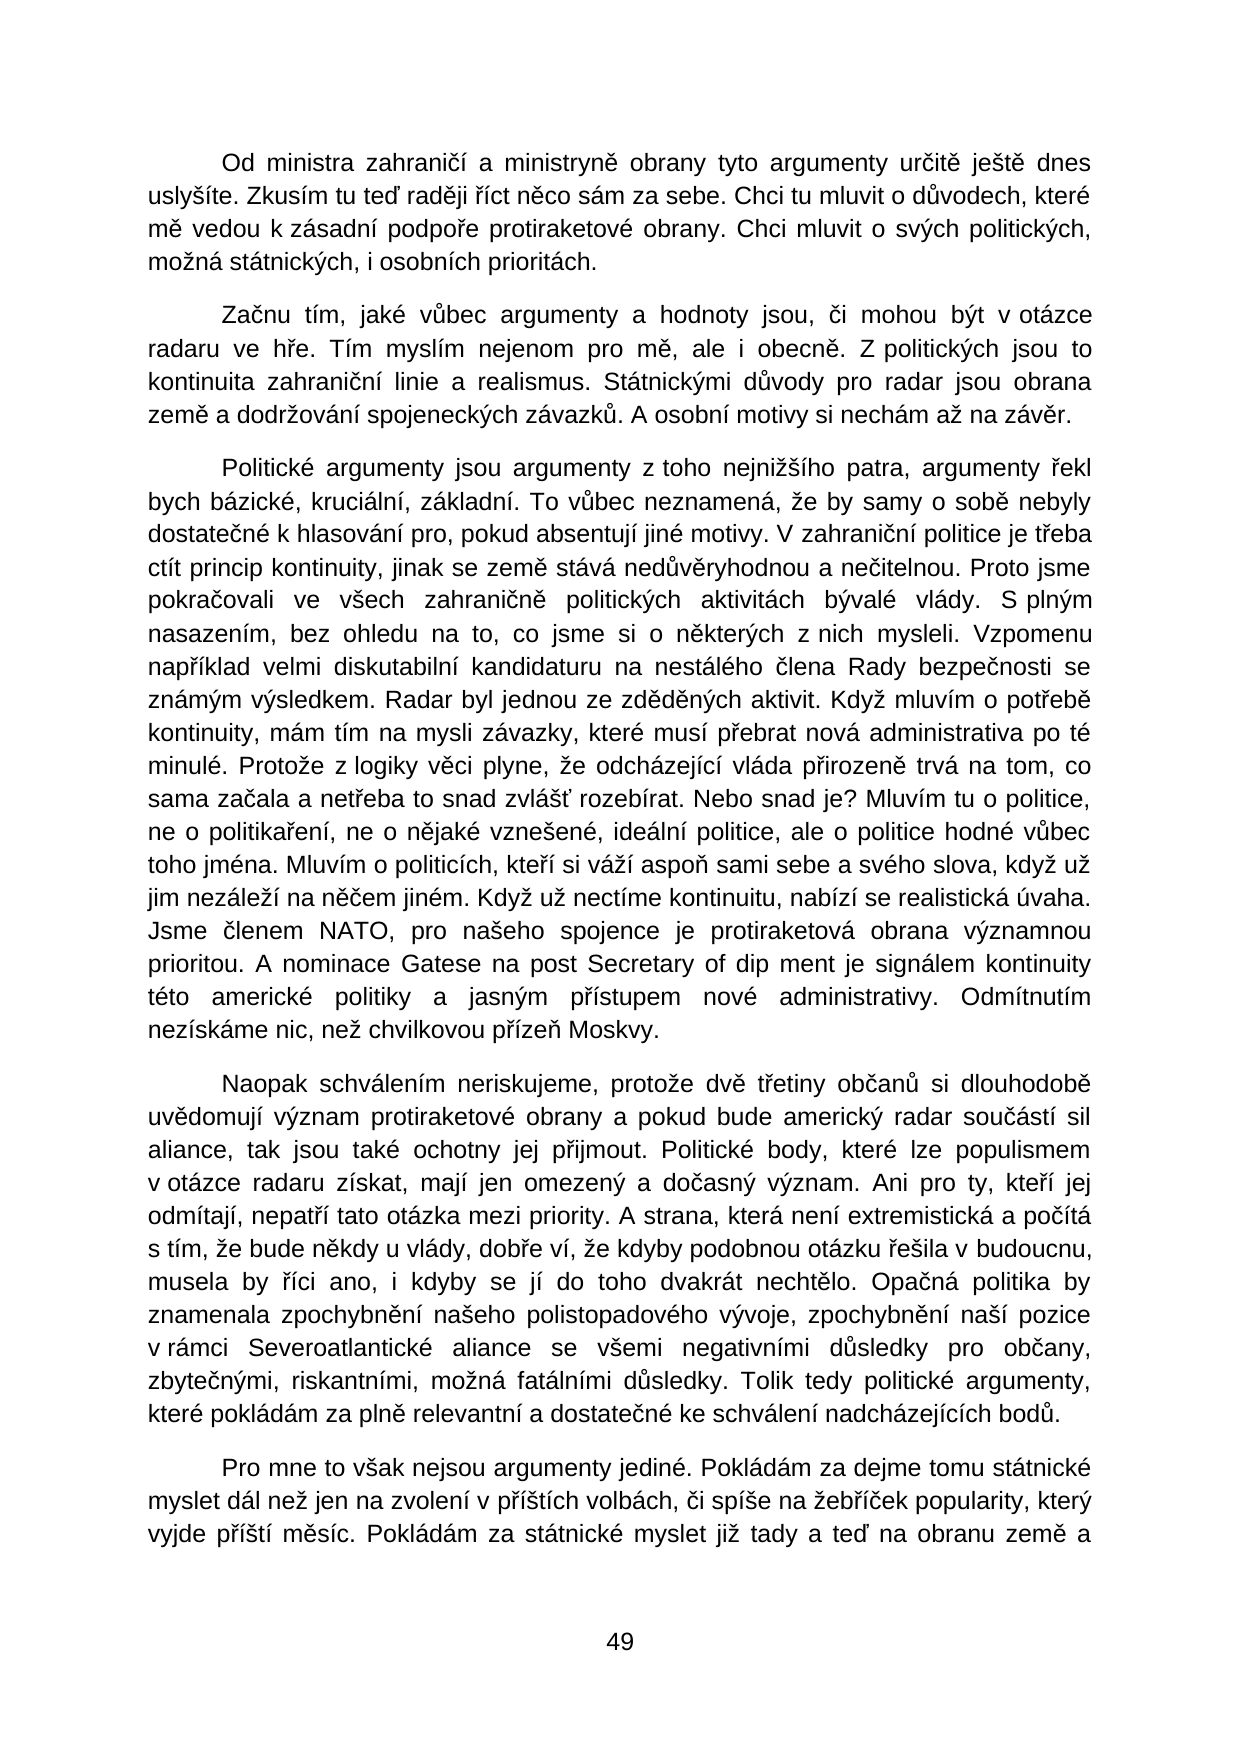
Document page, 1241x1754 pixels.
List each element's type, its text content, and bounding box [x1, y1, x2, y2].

text Od ministra zahraničí a ministryně obrany tyto argumenty určitě ještě dnes uslyšíte. Zkusím tu teď raději říct něco sám za sebe. Chci tu mluvit o důvodech, které mě vedou k zásadní podpoře protiraketové obrany. Chci mluvit o svých politických, možná státnických, i osobních prioritách. [148, 148, 1093, 275]
text Politické argumenty jsou argumenty z toho nejnižšího patra, argumenty řekl bych bázické, kruciální, základní. To vůbec neznamená, že by samy o sobě nebyly dostatečné k hlasování pro, pokud absentují jiné motivy. V zahraniční politice je třeba ctít princip kontinuity, jinak se země stává nedůvěryhodnou a nečitelnou. Proto jsme pokračovali ve všech zahraničně politických aktivitách bývalé vlády. S plným nasazením, bez ohledu na to, co jsme si o některých z nich mysleli. Vzpomenu například velmi diskutabilní kandidaturu na nestálého člena Rady bezpečnosti se známým výsledkem. Radar byl jednou ze zděděných aktivit. Když mluvím o potřebě kontinuity, mám tím na mysli závazky, které musí přebrat nová administrativa po té minulé. Protože z logiky věci plyne, že odcházející vláda přirozeně trvá na tom, co sama začala a netřeba to snad zvlášť rozebírat. Nebo snad je? Mluvím tu o politice, ne o politikaření, ne o nějaké vznešené, ideální politice, ale o politice hodné vůbec toho jména. Mluvím o politicích, kteří si váží aspoň sami sebe a svého slova, když už jim nezáleží na něčem jiném. Když už nectíme kontinuitu, nabízí se realistická úvaha. Jsme členem NATO, pro našeho spojence je protiraketová obrana významnou prioritou. A nominace Gatese na post Secretary of dip ment je signálem kontinuity této americké politiky a jasným přístupem nové administrativy. Odmítnutím nezískáme nic, než chvilkovou přízeň Moskvy. [148, 453, 1093, 1043]
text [148, 1453, 1093, 1547]
text Naopak schválením neriskujeme, protože dvě třetiny občanů si dlouhodobě uvědomují význam protiraketové obrany a pokud bude americký radar součástí sil aliance, tak jsou také ochotny jej přijmout. Politické body, které lze populismem v otázce radaru získat, mají jen omezený a dočasný význam. Ani pro ty, kteří jej odmítají, nepatří tato otázka mezi priority. A strana, která není extremistická a počítá s tím, že bude někdy u vlády, dobře ví, že kdyby podobnou otázku řešila v budoucnu, musela by říci ano, i kdyby se jí do toho dvakrát nechtělo. Opačná politika by znamenala zpochybnění našeho polistopadového vývoje, zpochybnění naší pozice v rámci Severoatlantické aliance se všemi negativními důsledky pro občany, zbytečnými, riskantními, možná fatálními důsledky. Tolik tedy politické argumenty, které pokládám za plně relevantní a dostatečné ke schválení nadcházejících bodů. [148, 1069, 1093, 1428]
text Začnu tím, jaké vůbec argumenty a hodnoty jsou, či mohou být v otázce radaru ve hře. Tím myslím nejenom pro mě, ale i obecně. Z politických jsou to kontinuita zahraniční linie a realismus. Státnickými důvody pro radar jsou obrana země a dodržování spojeneckých závazků. A osobní motivy si nechám až na závěr. [148, 301, 1093, 428]
